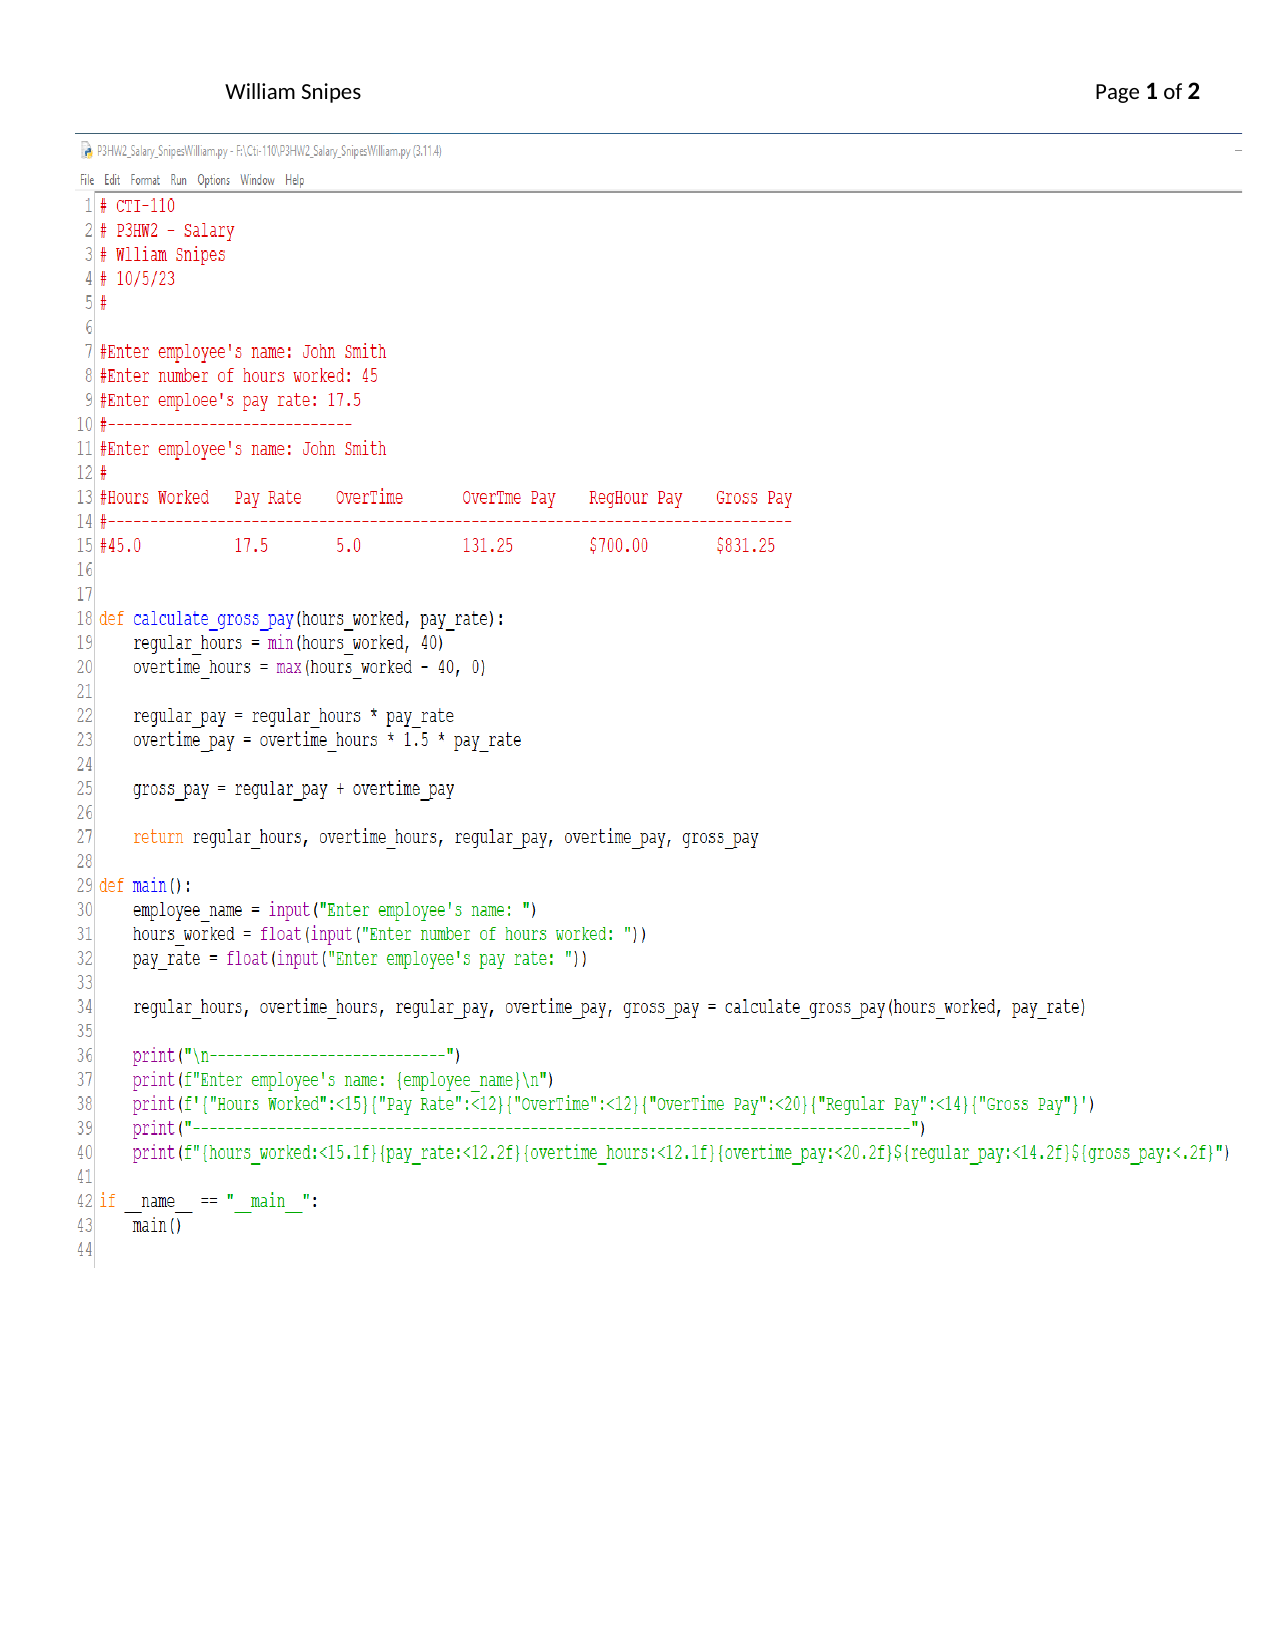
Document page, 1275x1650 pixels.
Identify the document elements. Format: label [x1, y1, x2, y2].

picture [75, 133, 1243, 1268]
